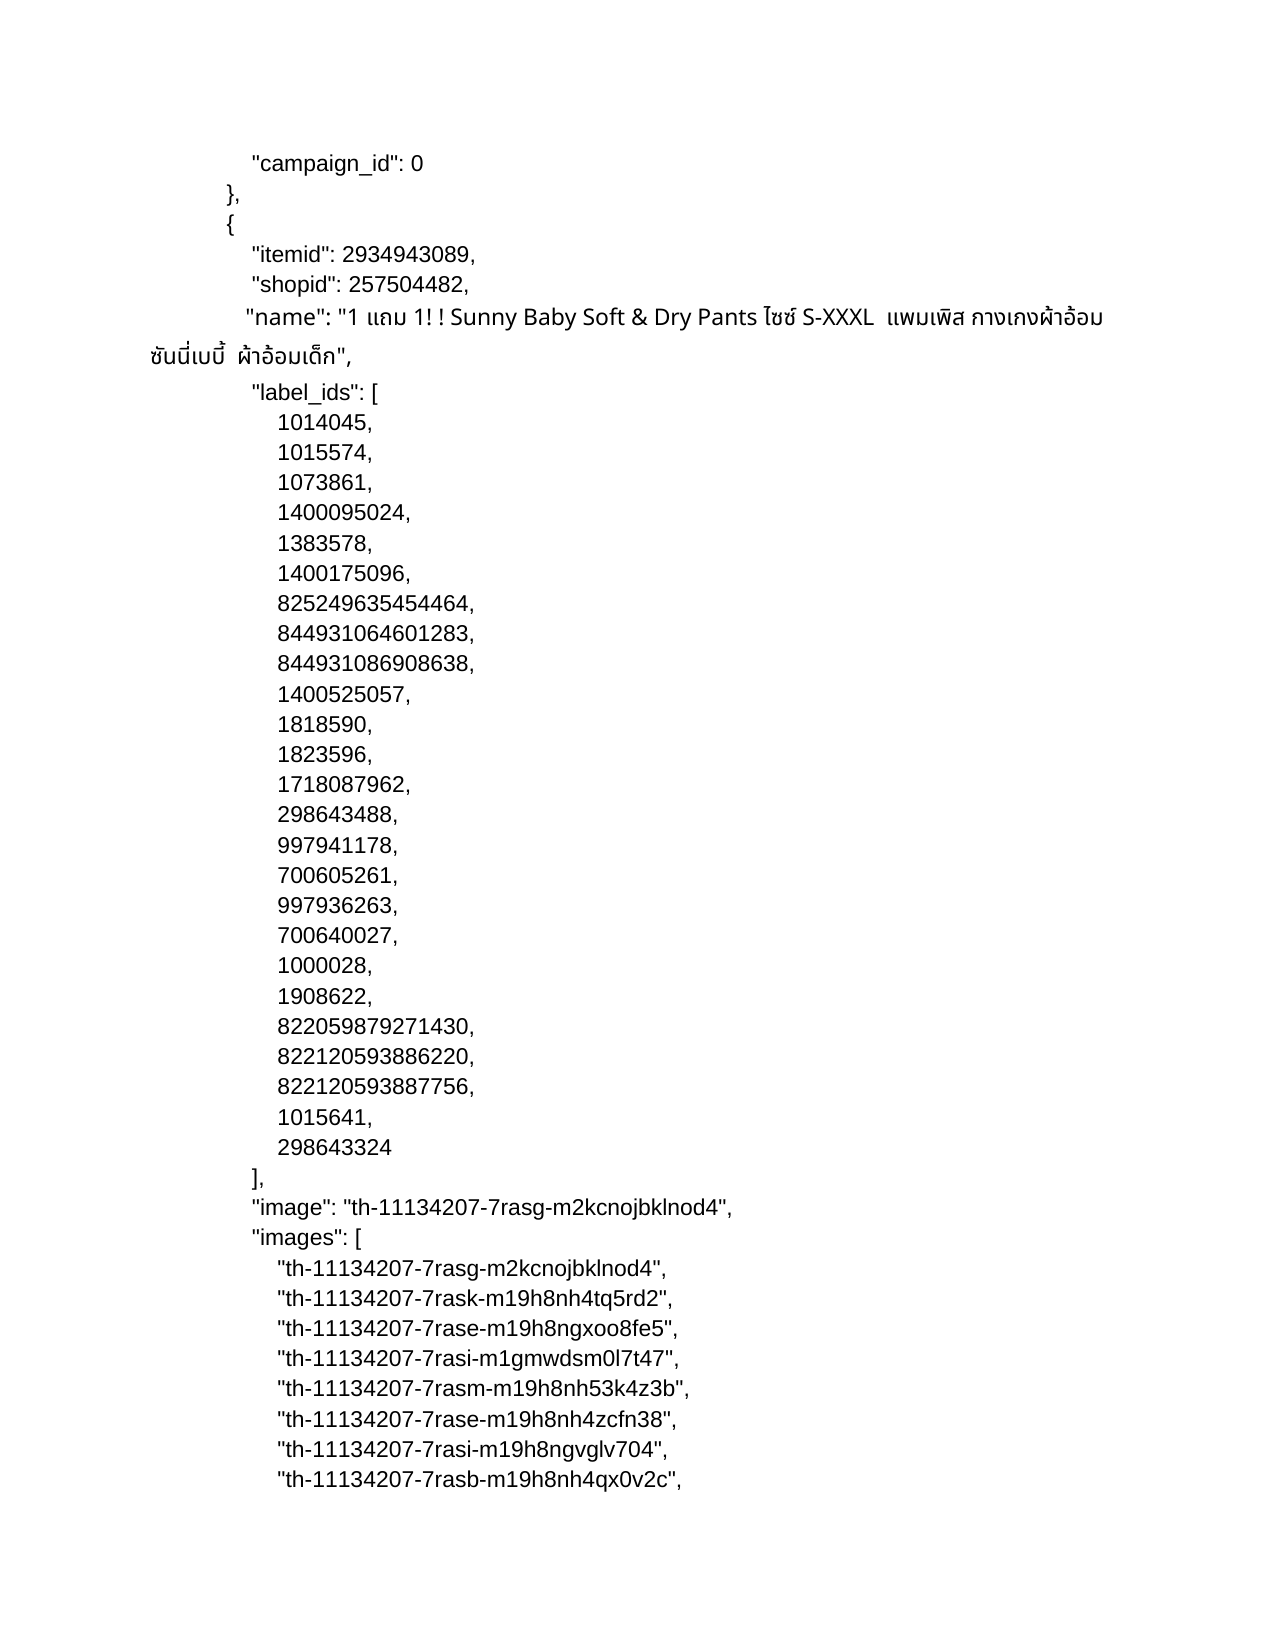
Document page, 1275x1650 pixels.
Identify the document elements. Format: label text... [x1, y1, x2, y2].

text "th-11134207-7rasb-m19h8nh4qx0v2c", [150, 1466, 1125, 1492]
text "th-11134207-7rase-m19h8ngxoo8fe5", [150, 1315, 1125, 1341]
text 1383578, [150, 529, 1125, 556]
text 1015574, [150, 439, 1125, 465]
text 298643488, [150, 801, 1125, 828]
text { [150, 210, 1125, 237]
text 298643324 [150, 1134, 1125, 1160]
text 844931064601283, [150, 620, 1125, 646]
text 1818590, [150, 711, 1125, 737]
text "name": "1 แถม 1! ! Sunny Baby Soft & Dry Pants ไซซ์ S-XXXL แพมเพิส กางเกงผ้าอ้อม ซันนี่เบบี้ ผ้าอ้อมเด็ก", [150, 301, 1125, 373]
text 1400095024, [150, 499, 1125, 526]
text 1400525057, [150, 681, 1125, 707]
text 1073861, [150, 469, 1125, 495]
text "th-11134207-7rasg-m2kcnojbklnod4", [150, 1254, 1125, 1281]
text 997936263, [150, 892, 1125, 918]
text 825249635454464, [150, 590, 1125, 616]
text "image": "th-11134207-7rasg-m2kcnojbklnod4", [150, 1194, 1125, 1220]
text "th-11134207-7rase-m19h8nh4zcfn38", [150, 1406, 1125, 1432]
text "th-11134207-7rask-m19h8nh4tq5rd2", [150, 1285, 1125, 1311]
text ], [150, 1164, 1125, 1190]
text 1908622, [150, 983, 1125, 1009]
text "label_ids": [ [150, 378, 1125, 405]
text 1823596, [150, 741, 1125, 767]
text "th-11134207-7rasi-m1gmwdsm0l7t47", [150, 1345, 1125, 1371]
text 700640027, [150, 922, 1125, 948]
text 822059879271430, [150, 1013, 1125, 1039]
text "shopid": 257504482, [150, 271, 1125, 297]
text 1015641, [150, 1103, 1125, 1130]
text 844931086908638, [150, 650, 1125, 677]
text "images": [ [150, 1224, 1125, 1251]
text "th-11134207-7rasm-m19h8nh53k4z3b", [150, 1375, 1125, 1402]
text 1718087962, [150, 771, 1125, 797]
text "campaign_id": 0 [150, 150, 1125, 176]
text 822120593886220, [150, 1043, 1125, 1069]
text 1014045, [150, 409, 1125, 435]
text 1000028, [150, 952, 1125, 979]
text "th-11134207-7rasi-m19h8ngvglv704", [150, 1436, 1125, 1462]
text 700605261, [150, 862, 1125, 888]
text 1400175096, [150, 560, 1125, 586]
text }, [150, 180, 1125, 207]
text 822120593887756, [150, 1073, 1125, 1099]
text 997941178, [150, 832, 1125, 858]
text "itemid": 2934943089, [150, 241, 1125, 267]
